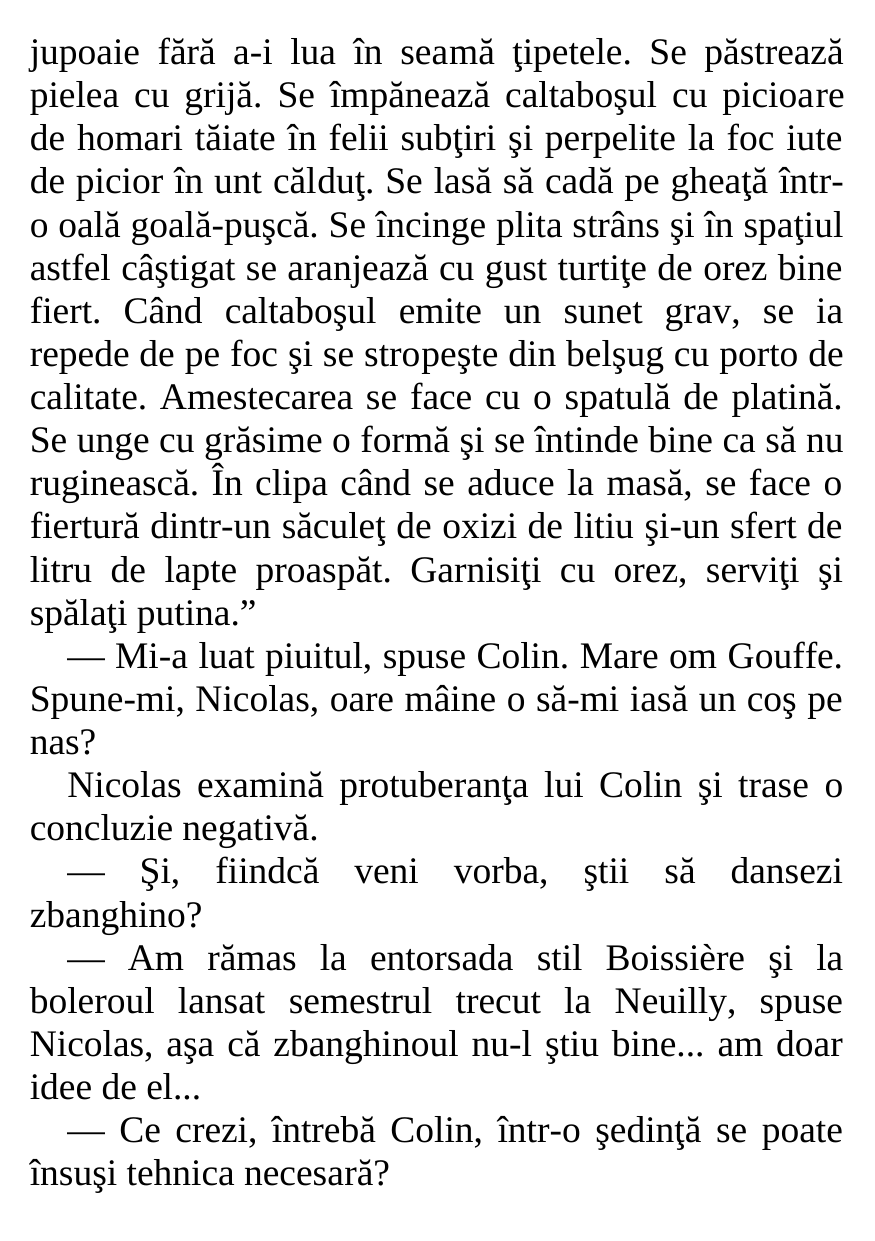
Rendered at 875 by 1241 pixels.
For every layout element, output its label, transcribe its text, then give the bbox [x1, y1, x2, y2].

text — Am rămas la entorsada stil Boissière şi la boleroul lansat semestrul trecut la Neuilly, spuse Nicolas, aşa că zbanghinoul nu-l ştiu bine... am doar idee de el... [29, 935, 844, 1108]
text Nicolas examină protuberanţa lui Colin şi trase o concluzie negativă. [29, 763, 844, 849]
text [29, 29, 844, 633]
text — Şi, fiindcă veni vorba, ştii să dansezi zbanghino? [29, 849, 844, 935]
text — Ce crezi, întrebă Colin, într-o şedinţă se poate însuşi tehnica necesară? [29, 1108, 844, 1194]
text — Mi-a luat piuitul, spuse Colin. Mare om Gouffe. Spune-mi, Nicolas, oare mâine o să-mi iasă un coş pe nas? [29, 633, 844, 763]
